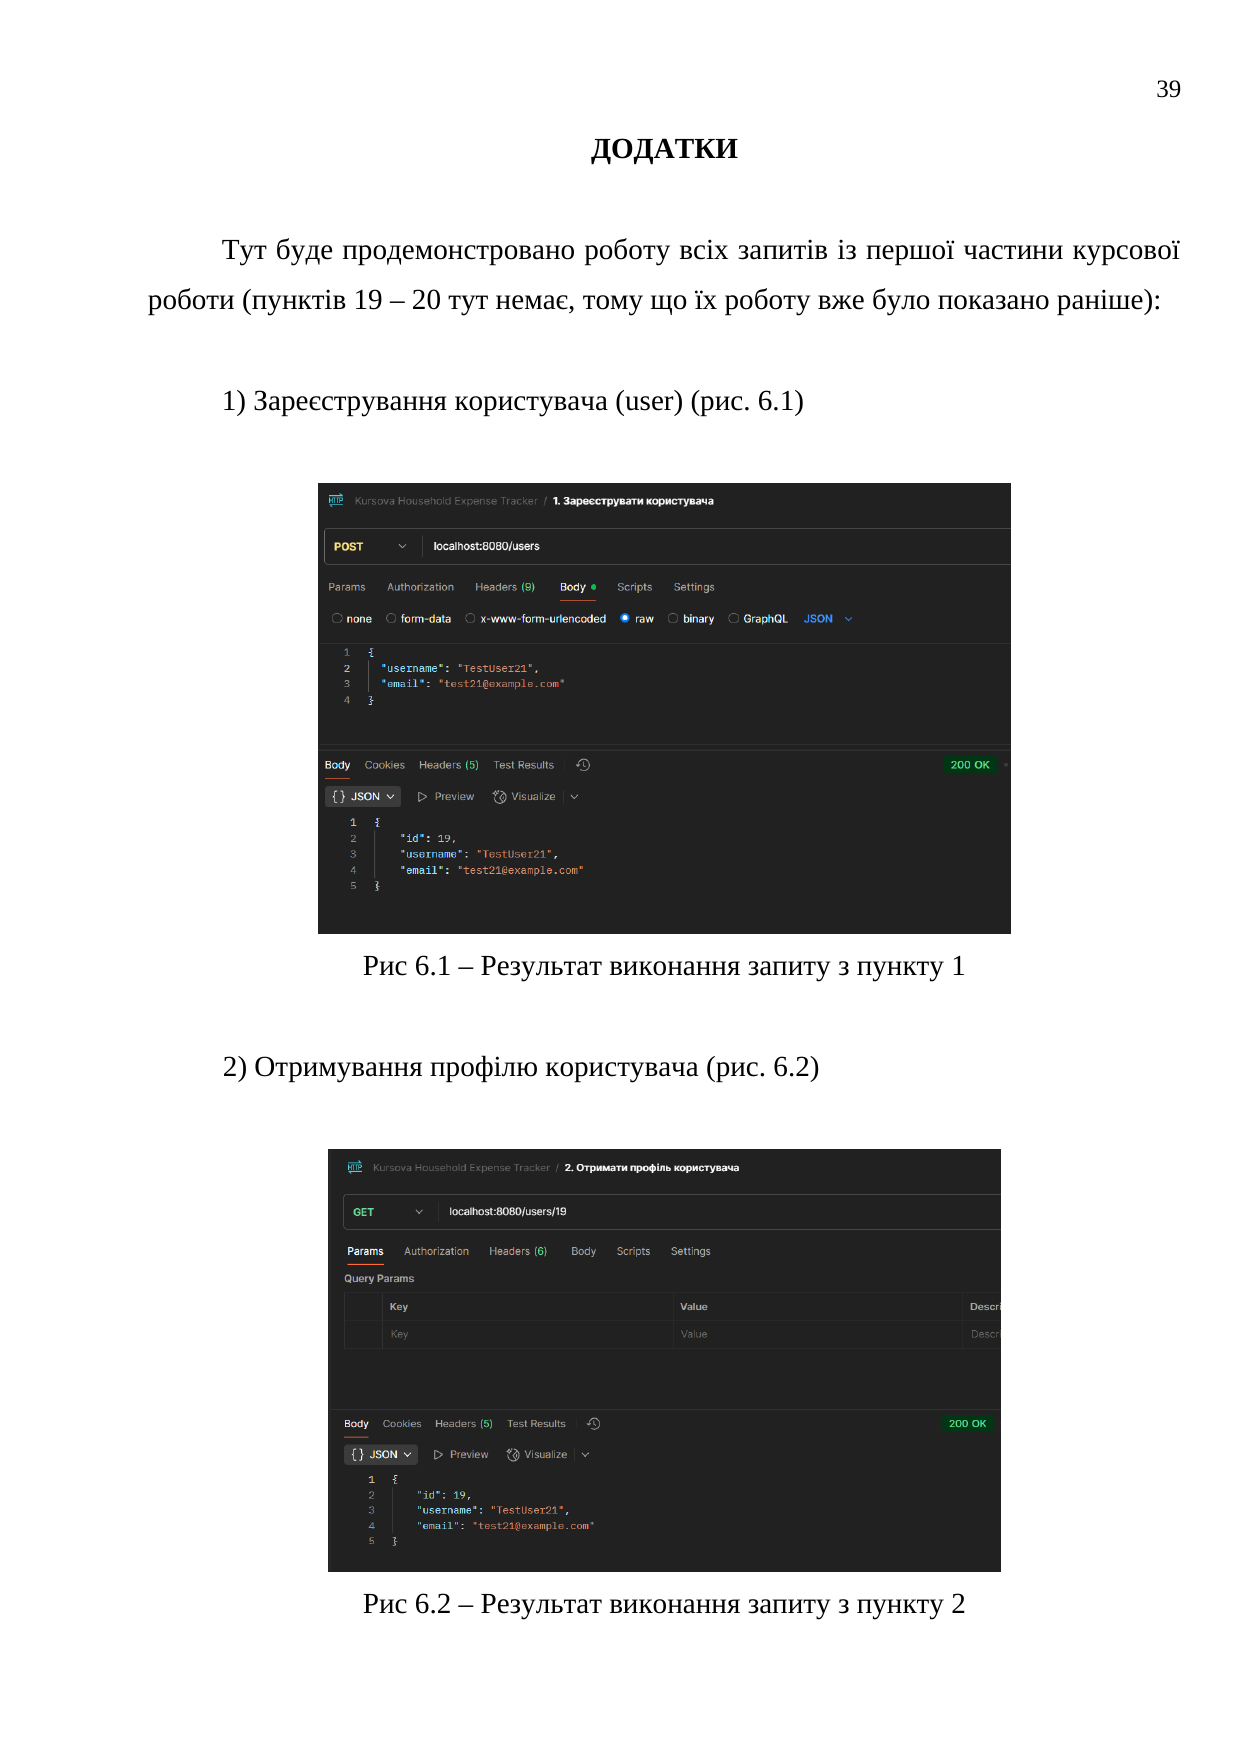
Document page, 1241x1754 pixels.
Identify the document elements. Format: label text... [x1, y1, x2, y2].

text Рис 6.2 – Результат виконання запиту з пункту 2 [148, 1586, 1181, 1620]
text 1) Зареєстрування користувача (user) (рис. 6.1) [148, 383, 1181, 416]
text 2) Отримування профілю користувача (рис. 6.2) [148, 1049, 1181, 1082]
text Тут буде продемонстровано роботу всіх запитів із першої частини курсової роботи (пунктів 19 – 20 тут немає, тому що їх роботу вже було показано раніше): [148, 232, 1181, 316]
picture [318, 483, 1011, 934]
text Рис 6.1 – Результат виконання запиту з пункту 1 [148, 948, 1181, 982]
text ДОДАТКИ [148, 131, 1181, 165]
picture [328, 1149, 1001, 1572]
